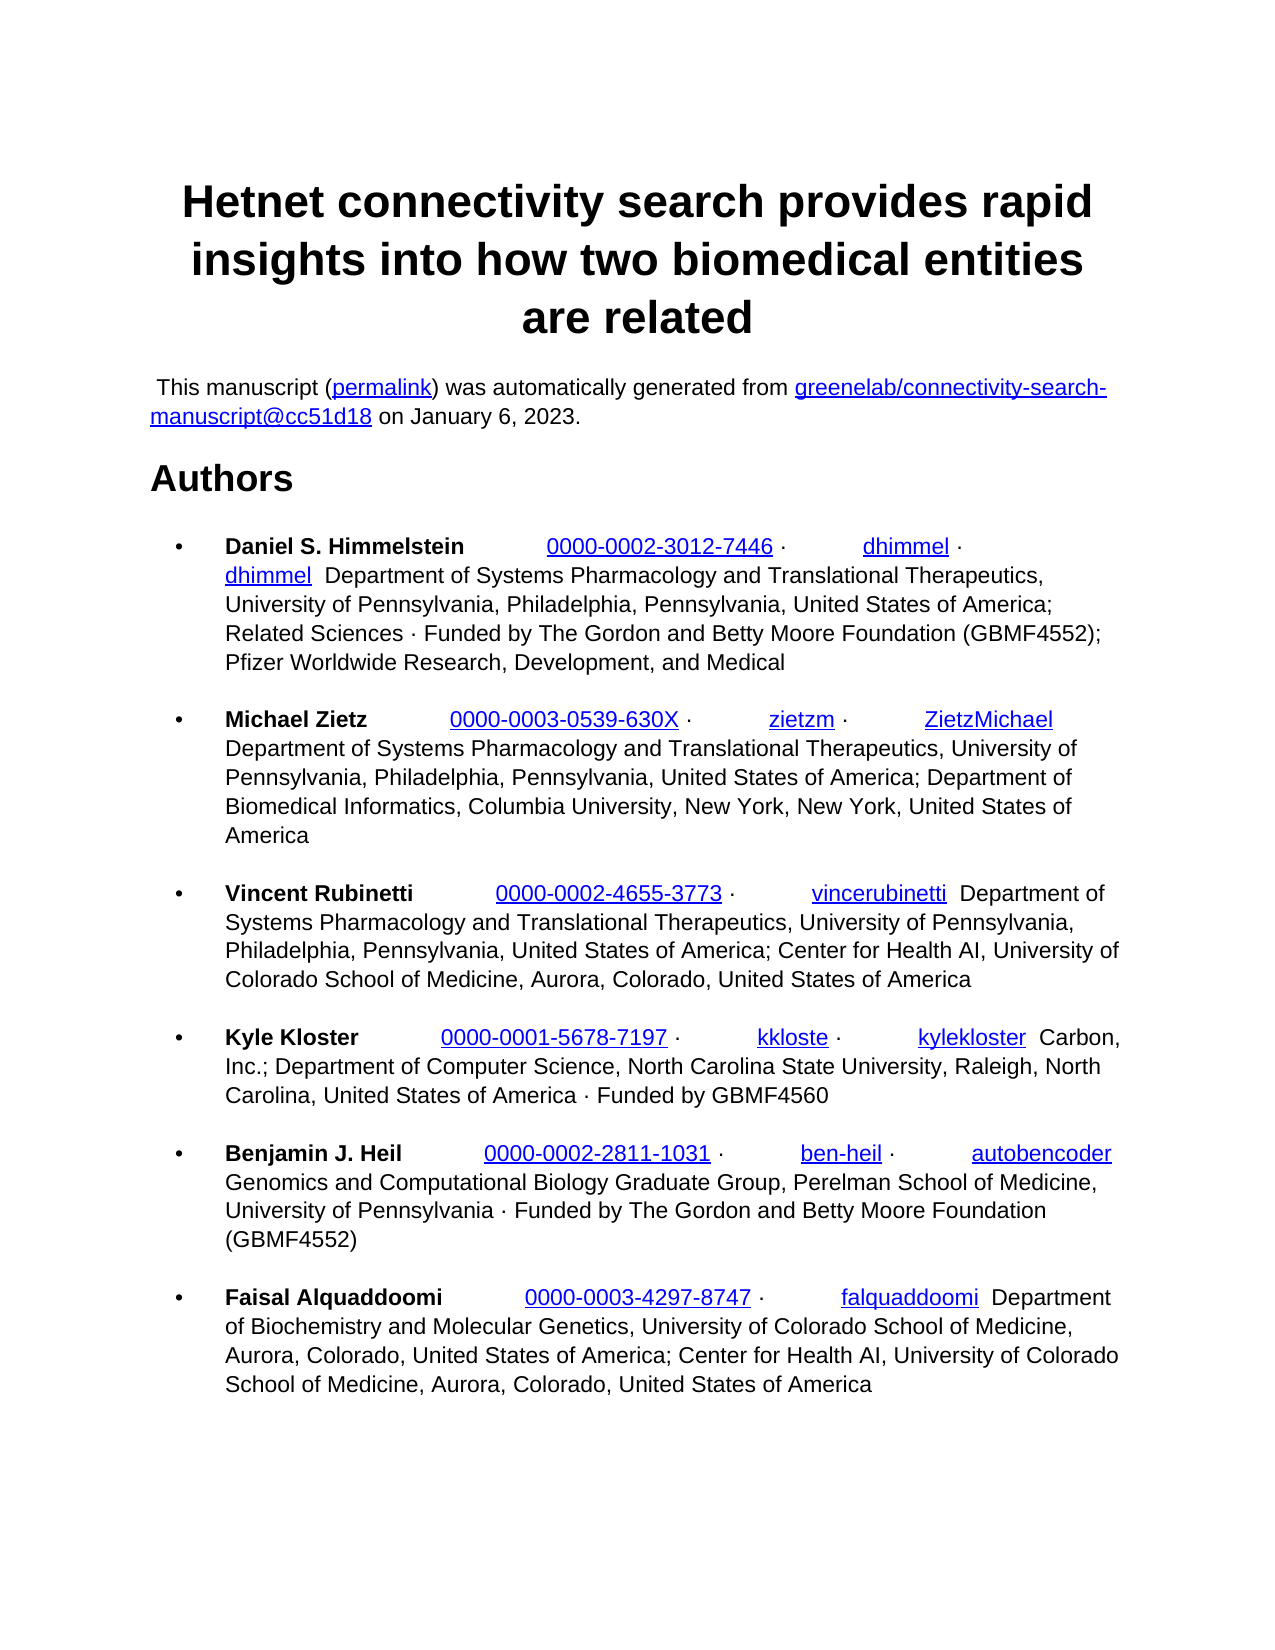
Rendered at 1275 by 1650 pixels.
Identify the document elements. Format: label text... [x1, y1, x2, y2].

list Faisal Alquaddoomi 0000-0003-4297-8747 · falquaddoomi Department of Biochemistry and Molecular Genetics, University of Colorado School of Medicine, Aurora, Colorado, United States of America; Center for Health AI, University of Colorado School of Medicine, Aurora, Colorado, United States of America [175, 1280, 1125, 1397]
list Kyle Kloster 0000-0001-5678-7197 · kkloste · kylekloster Carbon, Inc.; Department of Computer Science, North Carolina State University, Raleigh, North Carolina, United States of America · Funded by GBMF4560 [175, 1020, 1125, 1108]
title Hetnet connectivity search provides rapid insights into how two biomedical entities are related [150, 175, 1125, 343]
list Daniel S. Himmelstein 0000-0002-3012-7446 · dhimmel · dhimmel Department of Systems Pharmacology and Translational Therapeutics, University of Pennsylvania, Philadelphia, Pennsylvania, United States of America; Related Sciences · Funded by The Gordon and Betty Moore Foundation (GBMF4552); Pfizer Worldwide Research, Development, and Medical [175, 529, 1125, 675]
list Michael Zietz 0000-0003-0539-630X · zietzm · ZietzMichael Department of Systems Pharmacology and Translational Therapeutics, University of Pennsylvania, Philadelphia, Pennsylvania, United States of America; Department of Biomedical Informatics, Columbia University, New York, New York, United States of America [175, 702, 1125, 848]
subtitle Authors [150, 457, 1125, 500]
list Vincent Rubinetti 0000-0002-4655-3773 · vincerubinetti Department of Systems Pharmacology and Translational Therapeutics, University of Pennsylvania, Philadelphia, Pennsylvania, United States of America; Center for Health AI, University of Colorado School of Medicine, Aurora, Colorado, United States of America [175, 876, 1125, 993]
text This manuscript (permalink) was automatically generated from greenelab/connectivity-search-manuscript@cc51d18 on January 6, 2023. [150, 374, 1125, 429]
list Benjamin J. Heil 0000-0002-2811-1031 · ben-heil · autobencoder Genomics and Computational Biology Graduate Group, Perelman School of Medicine, University of Pennsylvania · Funded by The Gordon and Betty Moore Foundation (GBMF4552) [175, 1136, 1125, 1253]
